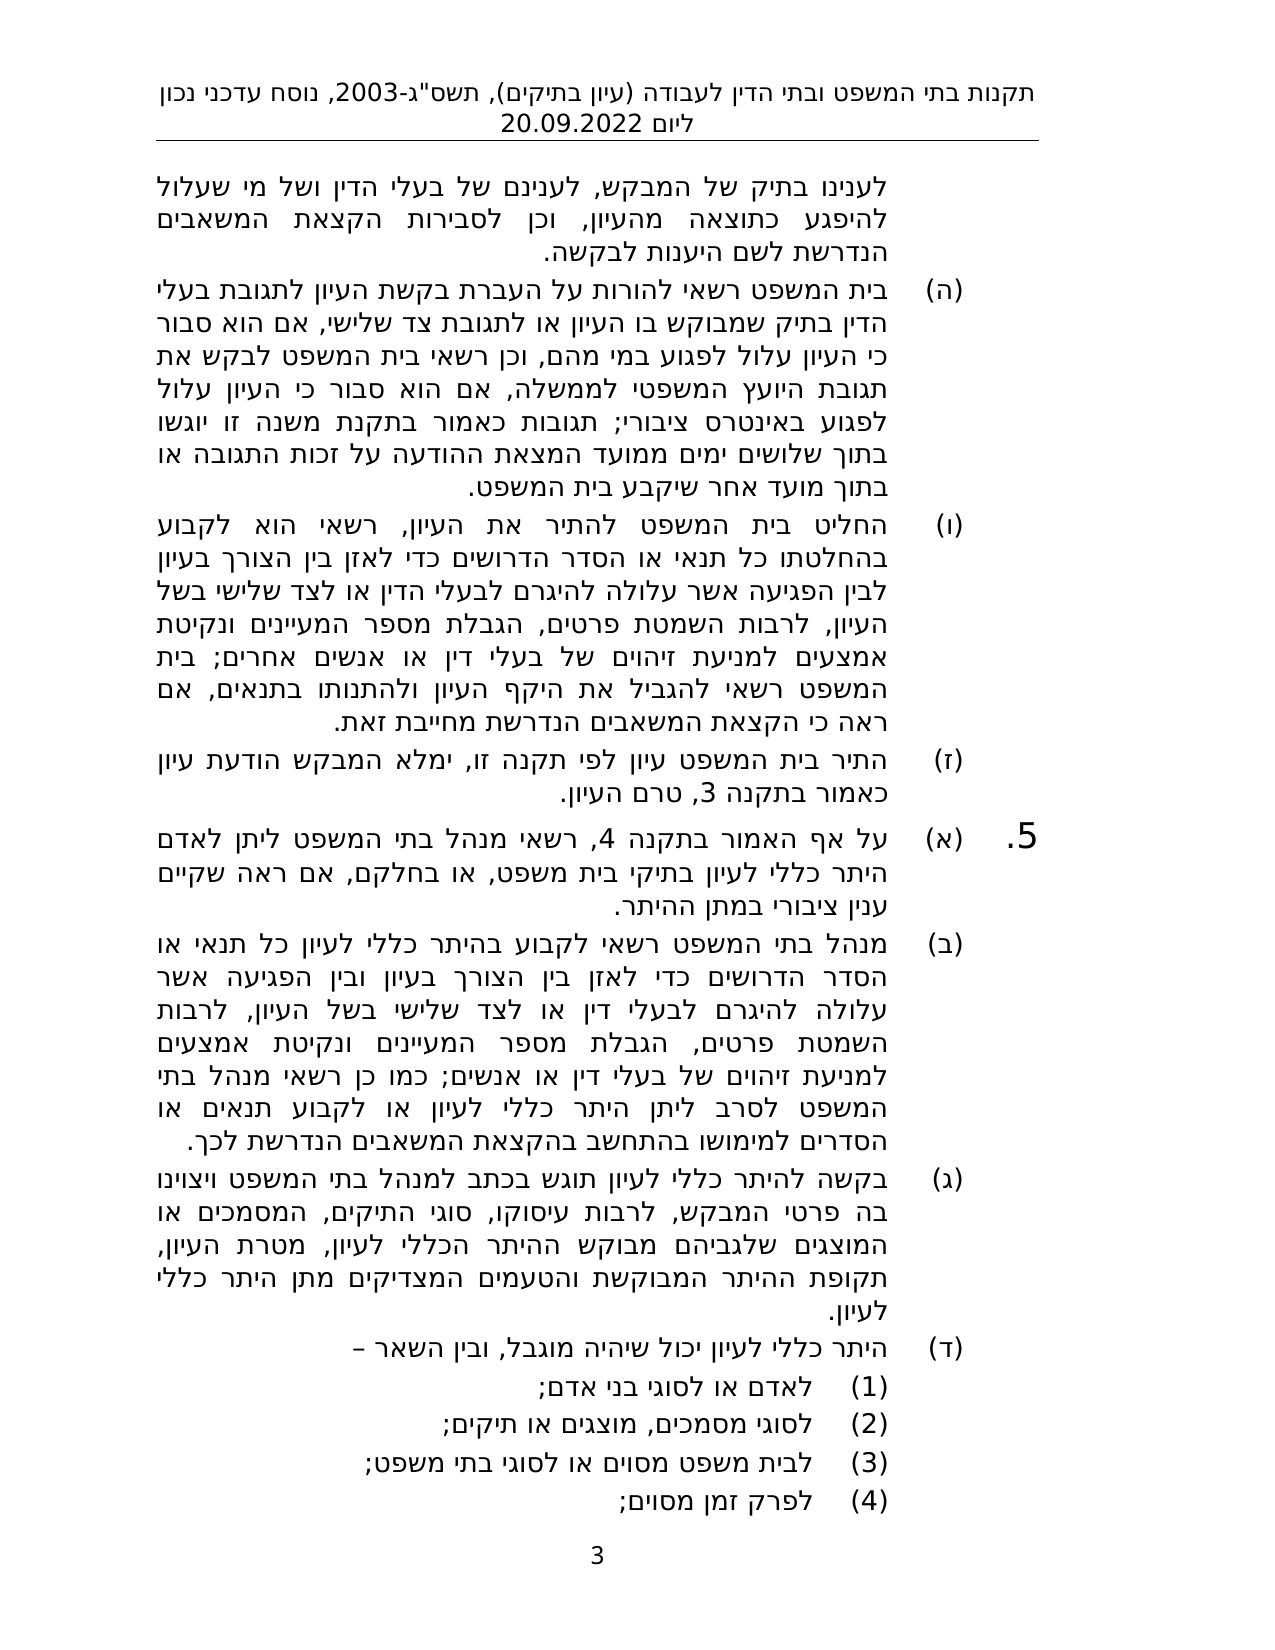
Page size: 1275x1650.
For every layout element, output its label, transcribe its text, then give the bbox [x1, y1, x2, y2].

text (ד) בבואו לשקול בקשת עיון, ייתן בית המשפט את דעתו, בין השאר, לענינו בתיק של המבקש, לענינם של בעלי הדין ושל מי שעלול להיפגע כתוצאה מהעיון, וכן לסבירות הקצאת המשאבים הנדרשת לשם היענות לבקשה. [156, 177, 964, 307]
text (3) לבית משפט מסוים או לסוגי בתי משפט; [156, 1486, 889, 1517]
text (ג) בקשה להיתר כללי לעיון תוגש בכתב למנהל בתי המשפט ויצוינו בה פרטי המבקש, לרבות עיסוקו, סוגי התיקים, המסמכים או המוצגים שלגביהם מבוקש ההיתר הכללי לעיון, מטרת העיון, תקופת ההיתר המבוקשת והטעמים המצדיקים מתן היתר כללי לעיון. [156, 1202, 964, 1365]
text (ו) החליט בית המשפט להתיר את העיון, רשאי הוא לקבוע בהחלטתו כל תנאי או הסדר הדרושים כדי לאזן בין הצורך בעיון לבין הפגיעה אשר עלולה להיגרם לבעלי הדין או לצד שלישי בשל העיון, לרבות השמטת פרטים, הגבלת מספר המעיינים ונקיטת אמצעים למניעת זיהוים של בעלי דין או אנשים אחרים; בית המשפט רשאי להגביל את היקף העיון ולהתנותו בתנאים, אם ראה כי הקצאת המשאבים הנדרשת מחייבת זאת. [156, 548, 964, 777]
text (ה) בית המשפט רשאי להורות על העברת בקשת העיון לתגובת בעלי הדין בתיק שמבוקש בו העיון או לתגובת צד שלישי, אם הוא סבור כי העיון עלול לפגוע במי מהם, וכן רשאי בית המשפט לבקש את תגובת היועץ המשפטי לממשלה, אם הוא סבור כי העיון עלול לפגוע באינטרס ציבורי; תגובות כאמור בתקנת משנה זו יוגשו בתוך שלושים ימים ממועד המצאת ההודעה על זכות התגובה או בתוך מועד אחר שיקבע בית המשפט. [156, 313, 964, 542]
text 5. (א) על אף האמור בתקנה 4, רשאי מנהל בתי המשפט ליתן לאדם היתר כללי לעיון בתיקי בית משפט, או בחלקם, אם ראה שקיים ענין ציבורי במתן ההיתר. [156, 854, 1039, 961]
text (1) לאדם או לסוגי בני אדם; [156, 1410, 889, 1441]
text (ב) מנהל בתי המשפט רשאי לקבוע בהיתר כללי לעיון כל תנאי או הסדר הדרושים כדי לאזן בין הצורך בעיון ובין הפגיעה אשר עלולה להיגרם לבעלי דין או לצד שלישי בשל העיון, לרבות השמטת פרטים, הגבלת מספר המעיינים ונקיטת אמצעים למניעת זיהוים של בעלי דין או אנשים; כמו כן רשאי מנהל בתי המשפט לסרב ליתן היתר כללי לעיון או לקבוע תנאים או הסדרים למימושו בהתחשב בהקצאת המשאבים הנדרשת לכך. [156, 967, 964, 1196]
text (ד) היתר כללי לעיון יכול שיהיה מוגבל, ובין השאר – [156, 1372, 964, 1403]
text (2) לסוגי מסמכים, מוצגים או תיקים; [156, 1448, 889, 1479]
text (ז) התיר בית המשפט עיון לפי תקנה זו, ימלא המבקש הודעת עיון כאמור בתקנה 3, טרם העיון. [156, 783, 964, 848]
